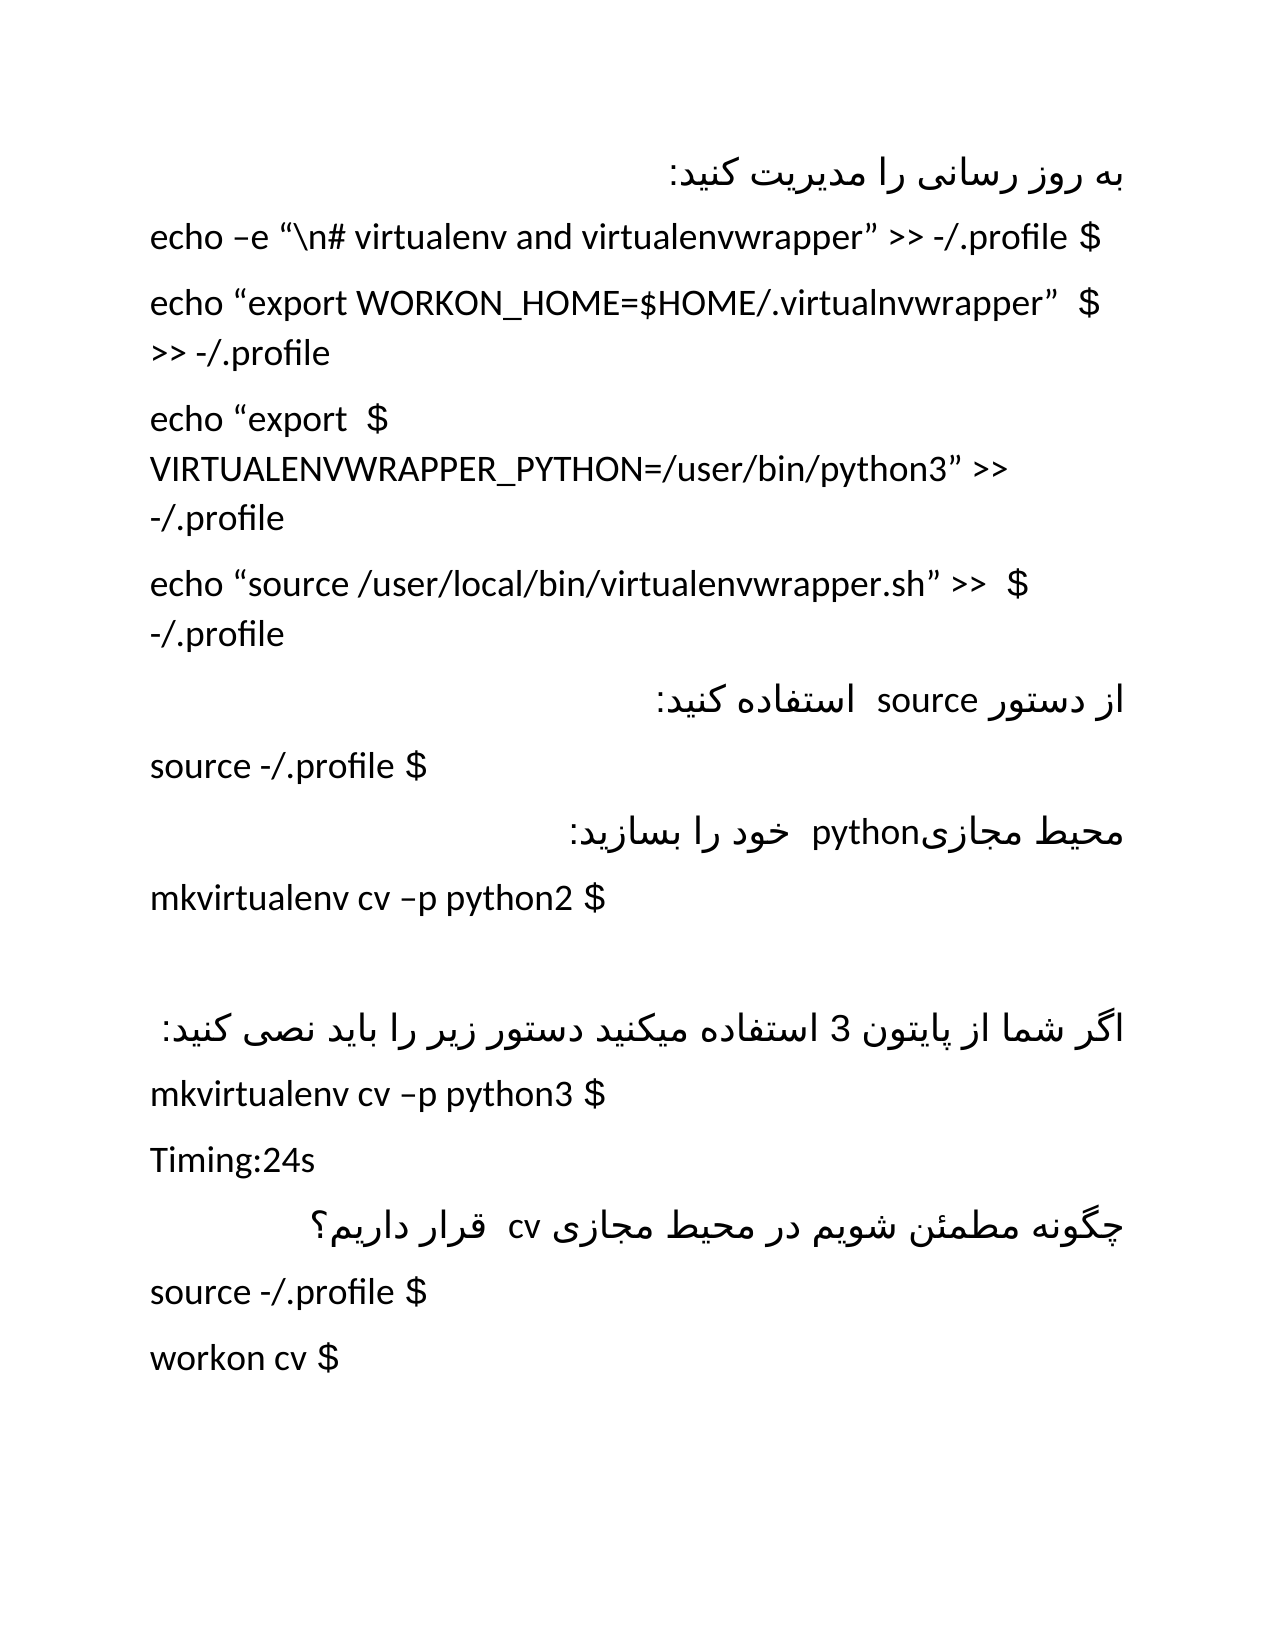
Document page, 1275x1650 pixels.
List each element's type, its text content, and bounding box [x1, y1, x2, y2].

text $ mkvirtualenv cv –p python3 [150, 1070, 1125, 1116]
text $ echo “export WORKON_HOME=$HOME/.virtualnvwrapper” >> -/.profile [150, 279, 1125, 375]
text Timing:24s [150, 1136, 1125, 1182]
text $ echo “export VIRTUALENVWRAPPER_PYTHON=/user/bin/python3” >> -/.profile [150, 395, 1125, 540]
text $ source -/.profile [150, 1268, 1125, 1314]
text $ echo –e “\n# virtualenv and virtualenvwrapper” >> -/.profile [150, 213, 1125, 259]
text به روز رسانی را مدیریت کنید: [150, 150, 1125, 193]
text $ echo “source /user/local/bin/virtualenvwrapper.sh” >> -/.profile [150, 560, 1125, 655]
text $ workon cv [150, 1334, 1125, 1380]
text $ mkvirtualenv cv –p python2 [150, 874, 1125, 920]
text اگر شما از پایتون 3 استفاده میکنید دستور زیر را باید نصی کنید: [150, 1006, 1125, 1049]
text $ source -/.profile [150, 742, 1125, 788]
text از دستور source استفاده کنید: [150, 676, 1125, 722]
text چگونه مطمئن شویم در محیط مجازی cv قرار داریم؟ [150, 1202, 1125, 1248]
text محیط مجازیpython خود را بسازید: [150, 808, 1125, 854]
